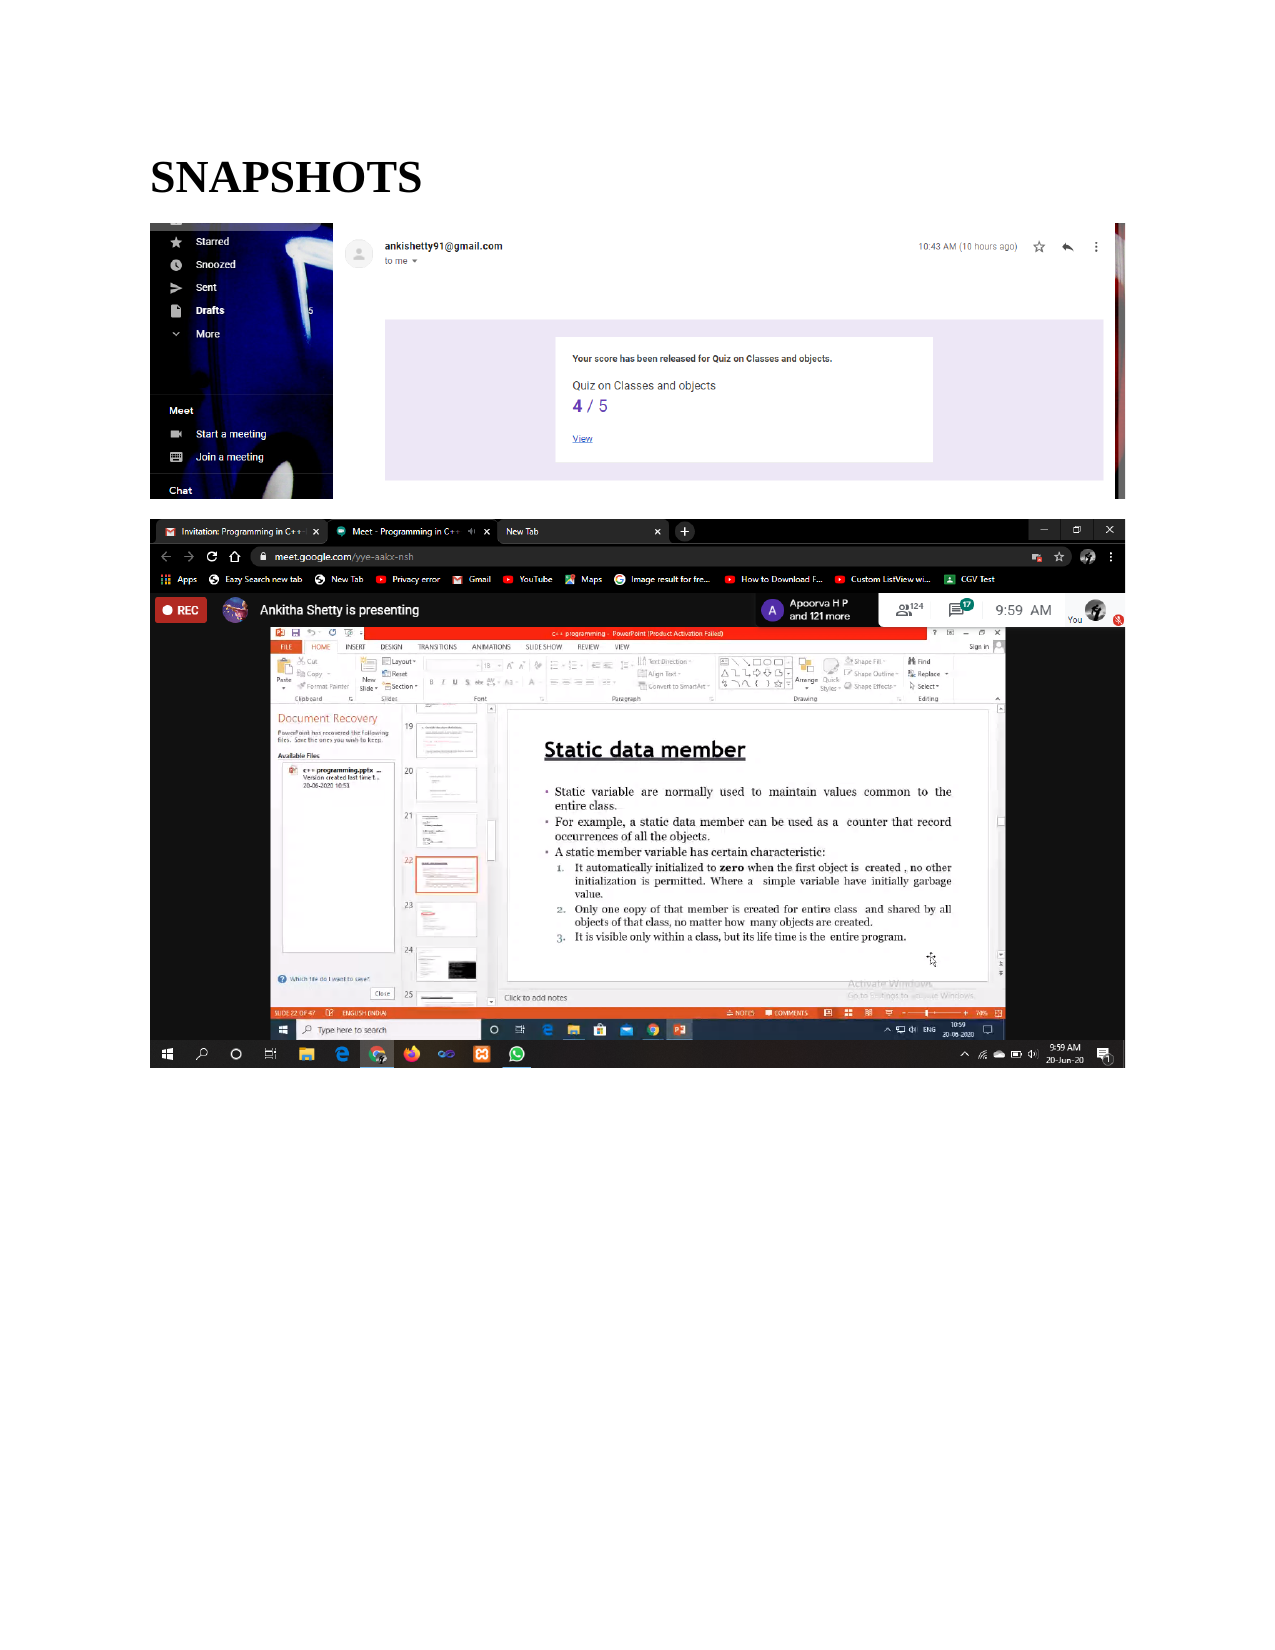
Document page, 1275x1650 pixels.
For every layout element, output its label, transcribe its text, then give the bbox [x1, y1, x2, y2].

picture [150, 519, 1125, 1068]
picture [150, 223, 1125, 499]
text SNAPSHOTS [150, 150, 1125, 203]
